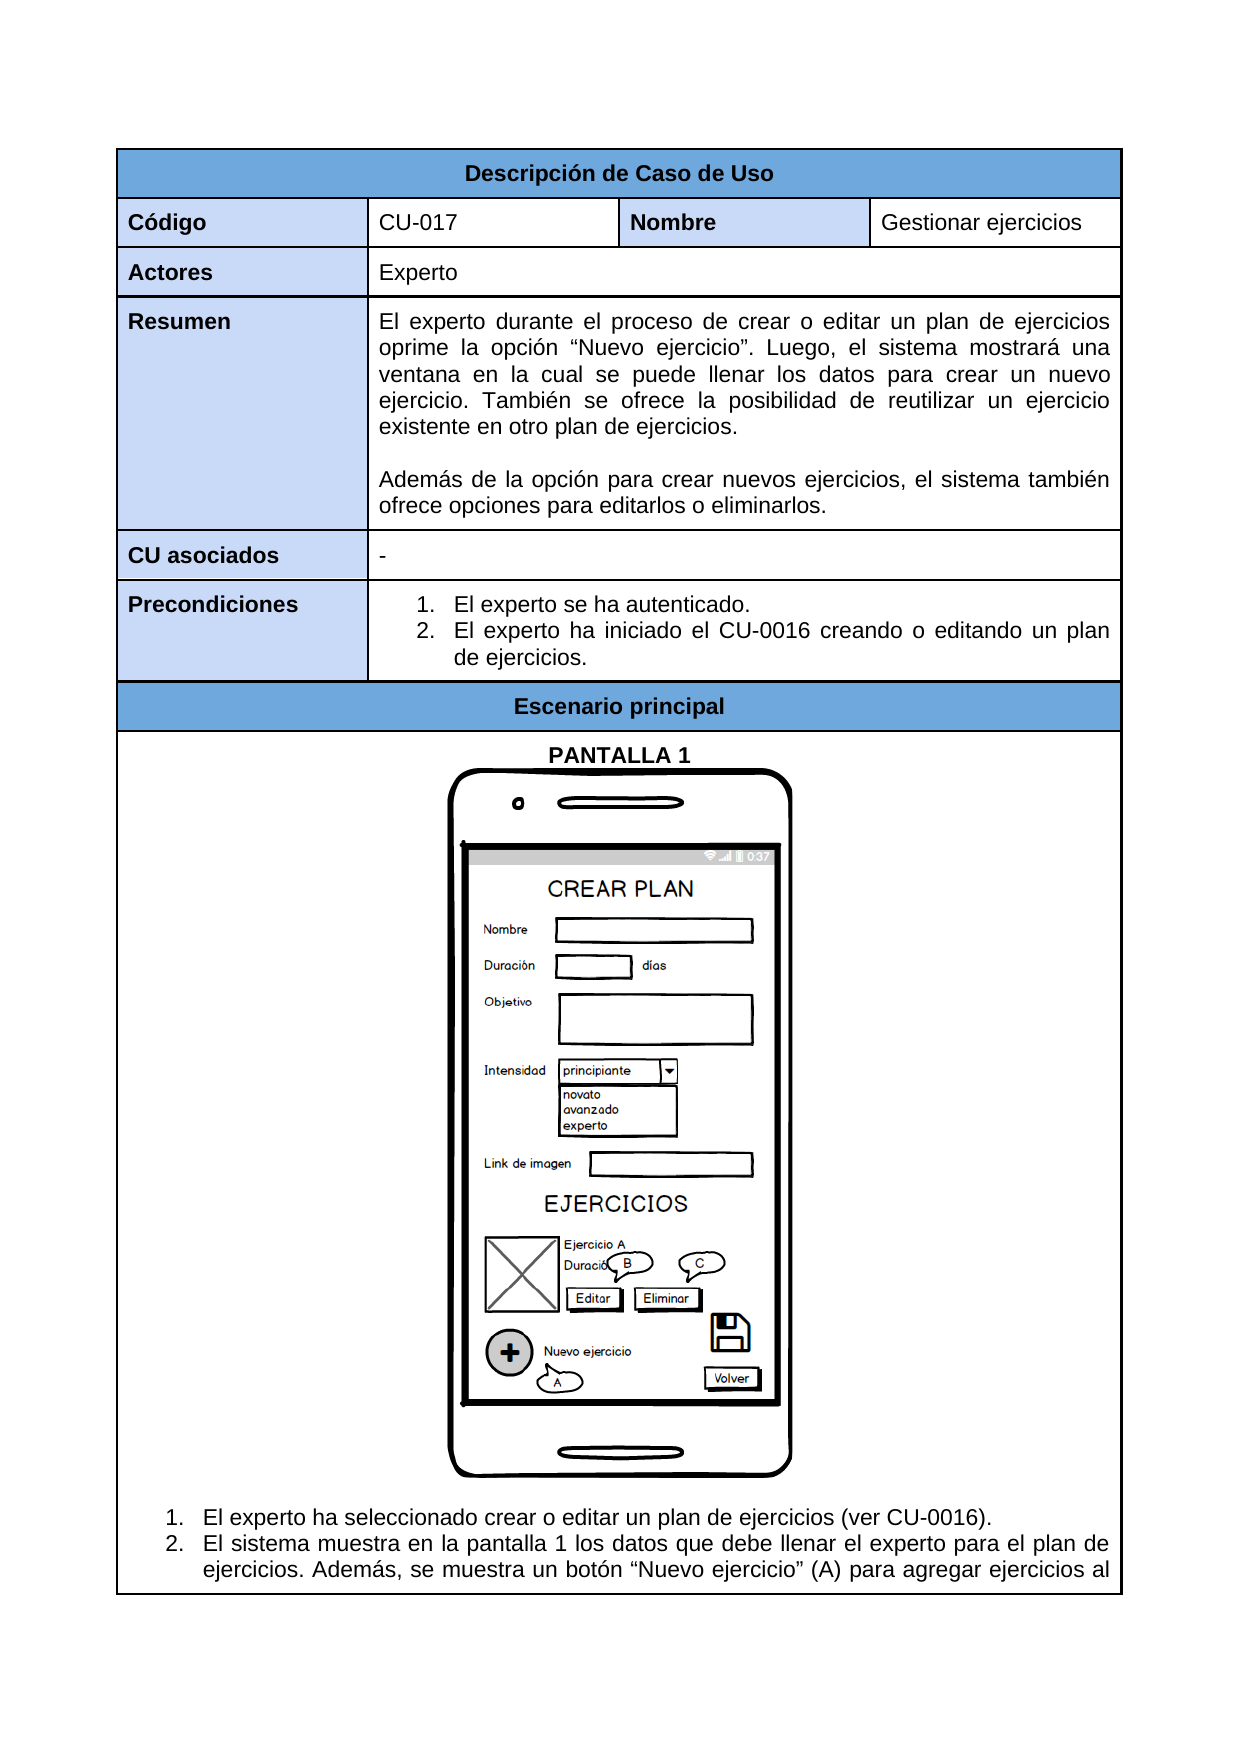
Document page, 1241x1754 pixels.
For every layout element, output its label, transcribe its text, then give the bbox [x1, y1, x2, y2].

table_cell El experto se ha autenticado. El experto ha iniciado el CU-0016 creando o editando un plan de ejercicios. [369, 581, 1120, 680]
table_cell Actores [118, 248, 367, 295]
table_header Descripción de Caso de Uso [118, 150, 1120, 197]
table_cell Escenario principal [118, 683, 1120, 730]
table_cell CU-017 [369, 199, 618, 246]
table_cell El experto durante el proceso de crear o editar un plan de ejercicios oprime la opción “Nuevo ejercicio”. Luego, el sistema mostrará una ventana en la cual se puede llenar los datos para crear un nuevo ejercicio. También se ofrece la posibilidad de reutilizar un ejercicio existente en otro plan de ejercicios. Además de la opción para crear nuevos ejercicios, el sistema también ofrece opciones para editarlos o eliminarlos. [369, 298, 1120, 529]
table_cell - [369, 531, 1120, 578]
picture [446, 768, 793, 1478]
table_cell Código [118, 199, 367, 246]
table_cell CU asociados [118, 531, 367, 578]
table_cell Experto [369, 248, 1120, 295]
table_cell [118, 732, 1120, 1593]
table_cell Resumen [118, 298, 367, 529]
table_cell Nombre [620, 199, 869, 246]
table_cell Precondiciones [118, 581, 367, 680]
table_cell Gestionar ejercicios [871, 199, 1120, 246]
